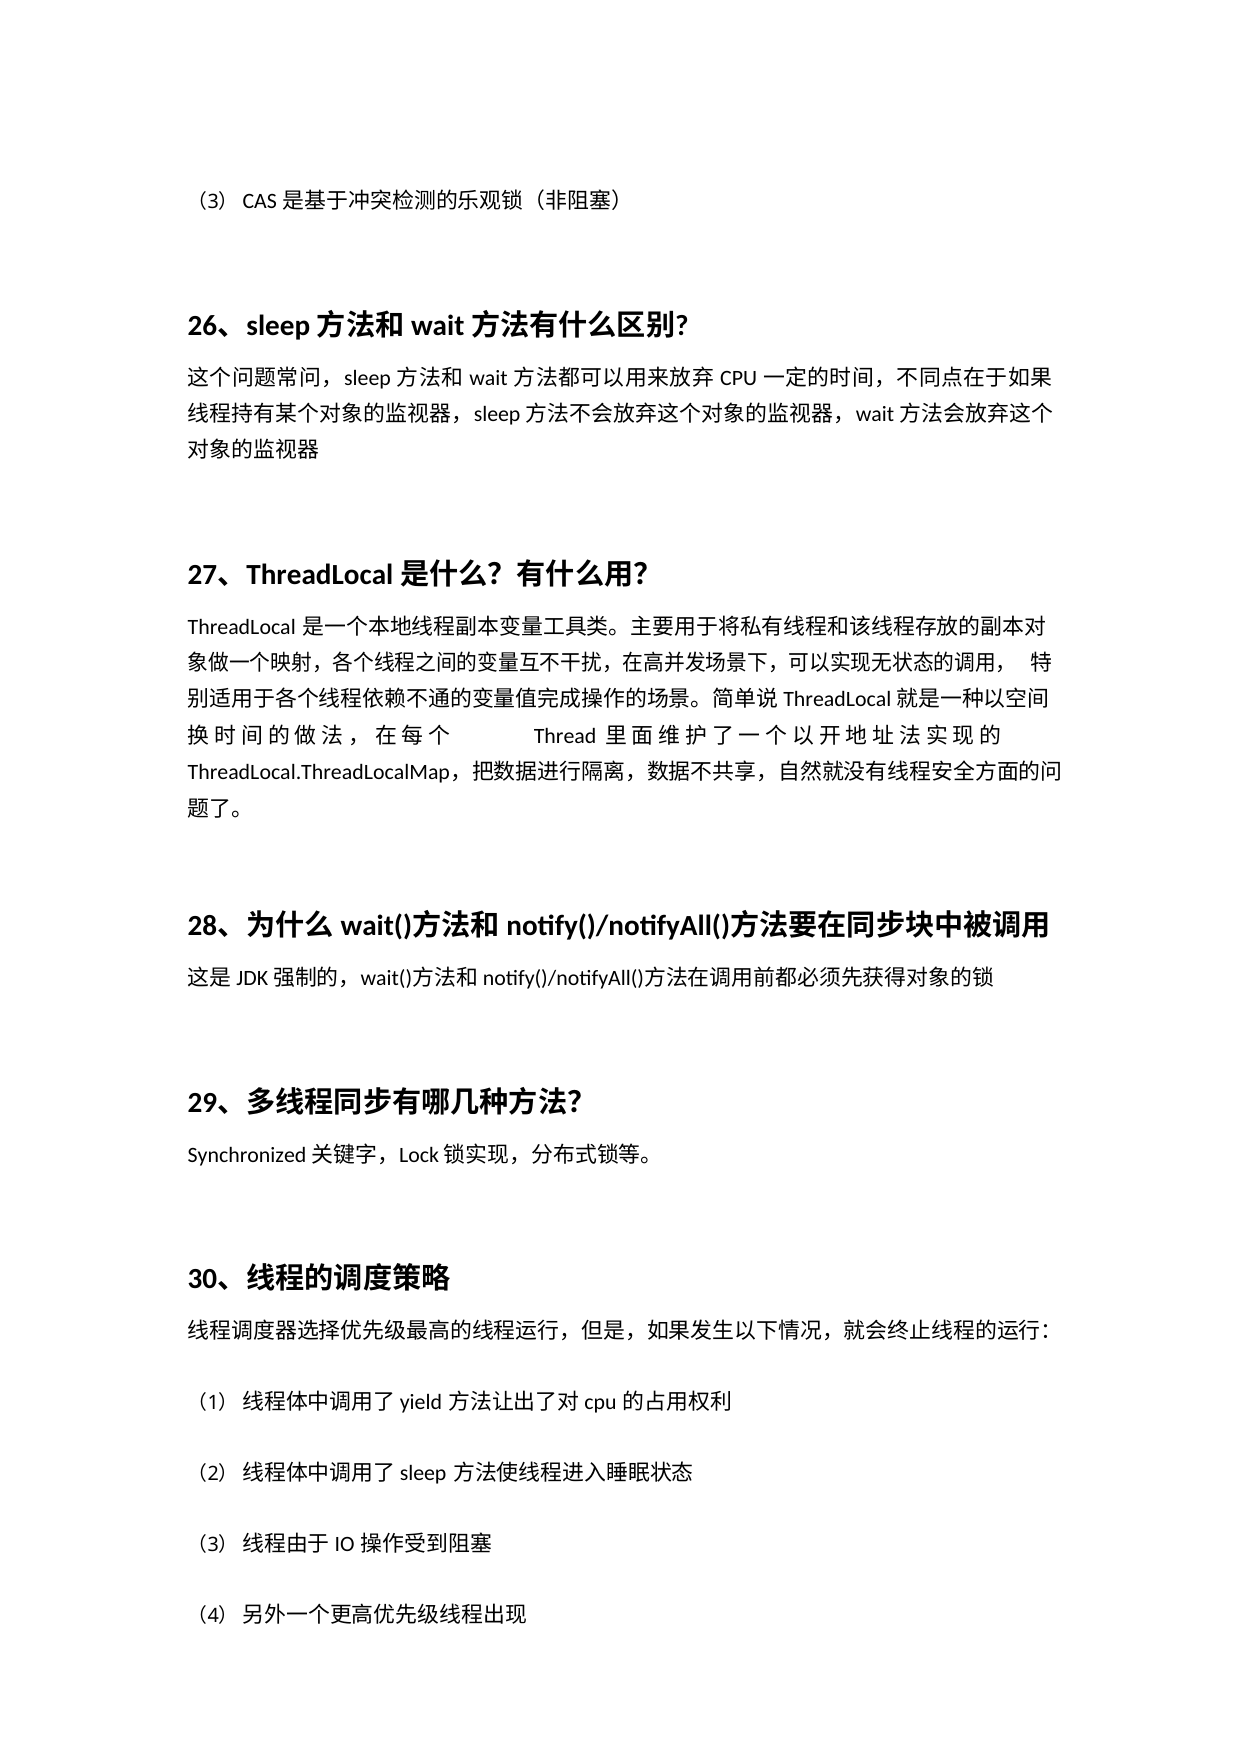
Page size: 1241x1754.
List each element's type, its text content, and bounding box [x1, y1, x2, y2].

list 线程体中调用了 yield 方法让出了对 cpu 的占用权利 [187, 1384, 1078, 1415]
list 线程由于 IO 操作受到阻塞 [187, 1526, 1078, 1557]
text 这是 JDK 强制的，wait()方法和 notify()/notifyAll()方法在调用前都必须先获得对象的锁 [187, 960, 1078, 992]
text 这个问题常问，sleep 方法和 wait 方法都可以用来放弃 CPU 一定的时间，不同点在于如果线程持有某个对象的监视器，sleep 方法不会放弃这个对象的监视器，wait 方法会放弃这个对象的监视器 [187, 360, 1053, 464]
subtitle 29、多线程同步有哪几种方法？ [187, 1078, 1078, 1121]
list 另外一个更高优先级线程出现 [187, 1597, 1078, 1628]
list CAS 是基于冲突检测的乐观锁（非阻塞） [187, 183, 1078, 215]
text ThreadLocal 是一个本地线程副本变量工具类。主要用于将私有线程和该线程存放的副本对象做一个映射，各个线程之间的变量互不干扰，在高并发场景下，可以实现无状态的调用， 特别适用于各个线程依赖不通的变量值完成操作的场景。简单说 ThreadLocal 就是一种以空间 换 时 间 的 做 法 ， 在 每 个 Thread 里 面 维 护 了 一 个 以 开 地 址 法 实 现 的ThreadLocal.ThreadLocalMap，把数据进行隔离，数据不共享，自然就没有线程安全方面的问题了。 [187, 609, 1062, 822]
text 线程调度器选择优先级最高的线程运行，但是，如果发生以下情况，就会终止线程的运行： [187, 1313, 1078, 1344]
subtitle 28、为什么 wait()方法和 notify()/notifyAll()方法要在同步块中被调用 [187, 879, 1054, 944]
subtitle 27、ThreadLocal 是什么？有什么用？ [187, 550, 1078, 593]
text Synchronized 关键字，Lock 锁实现，分布式锁等。 [187, 1137, 1078, 1168]
subtitle 30、线程的调度策略 [187, 1254, 1078, 1297]
subtitle 26、sleep 方法和 wait 方法有什么区别? [187, 301, 1078, 344]
list 线程体中调用了 sleep 方法使线程进入睡眠状态 [187, 1455, 1078, 1486]
